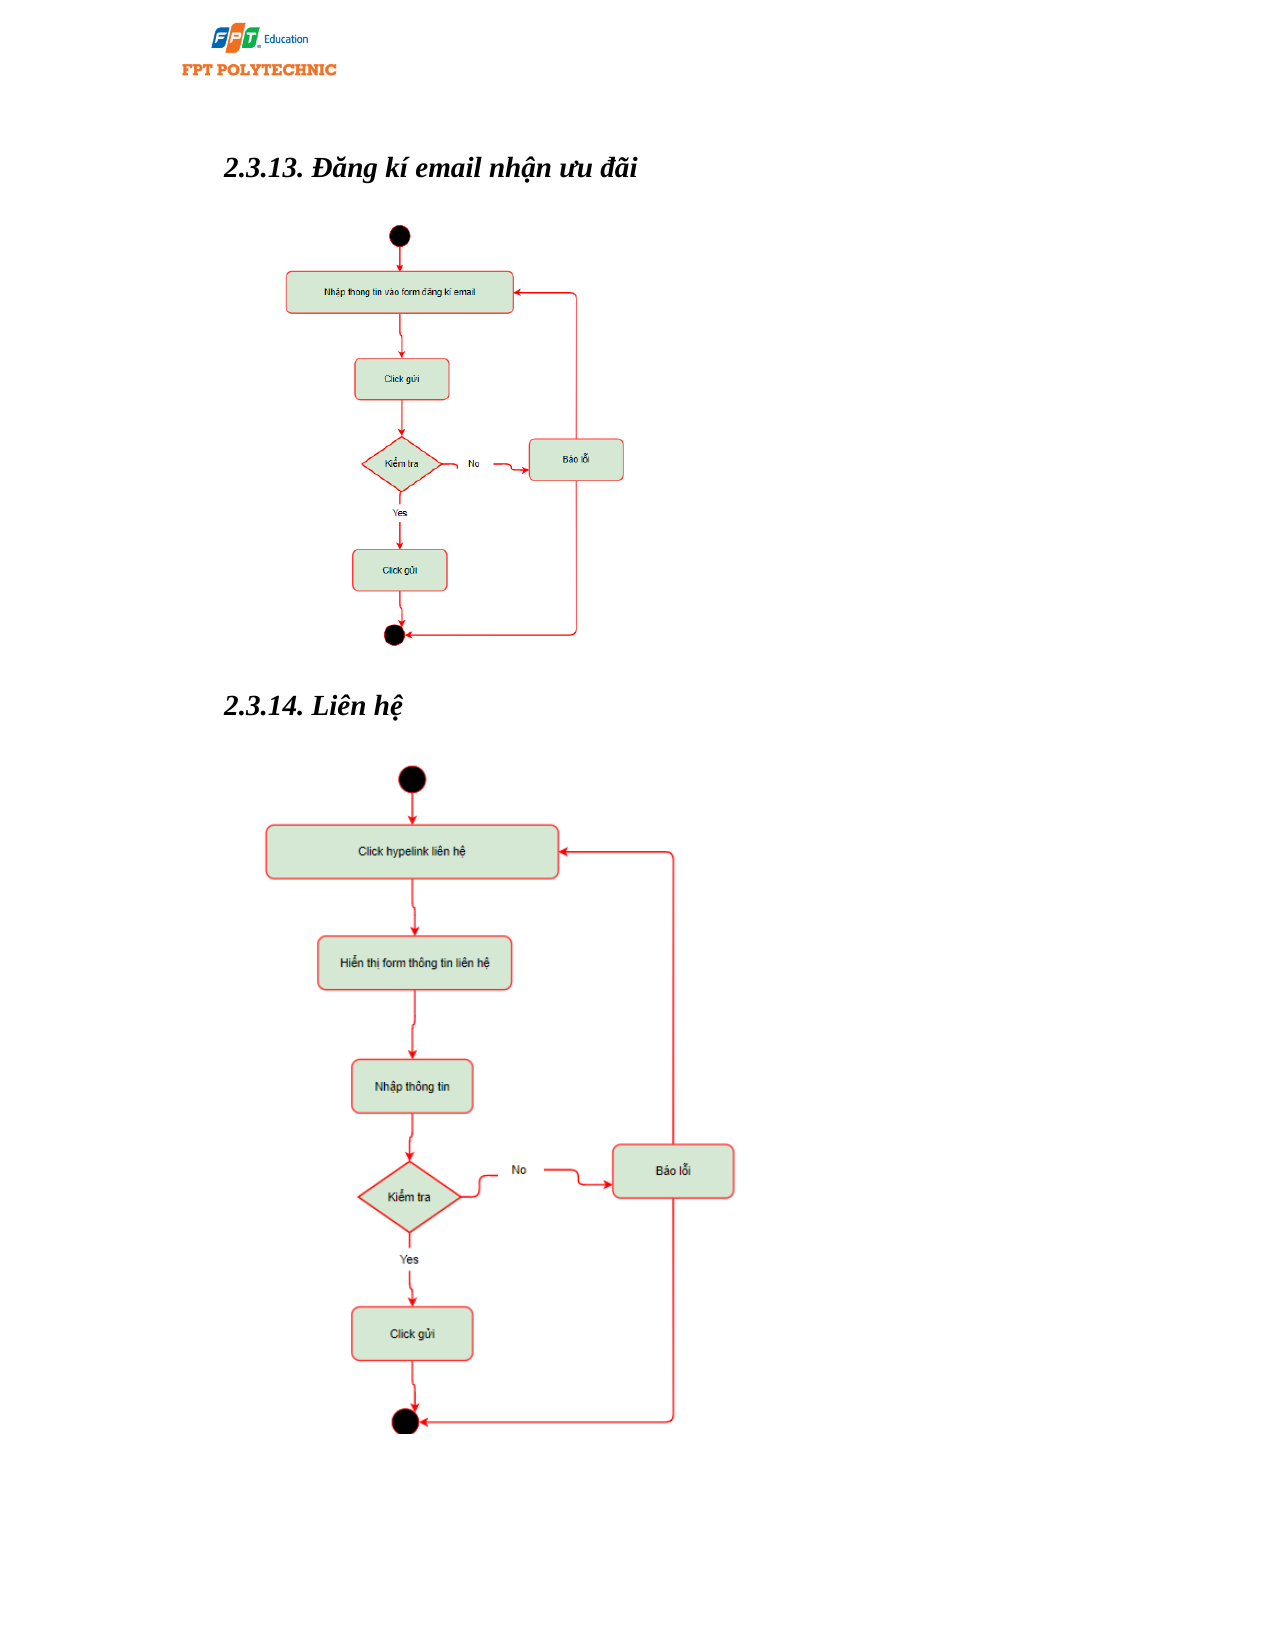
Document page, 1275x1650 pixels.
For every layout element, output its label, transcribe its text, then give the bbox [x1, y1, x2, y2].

list 2.3.14. Liên hệ [224, 688, 1172, 722]
picture [182, 22, 337, 76]
picture [223, 760, 773, 1434]
list 2.3.13. Đăng kí email nhận ưu đãi [224, 150, 1172, 183]
picture [223, 222, 681, 651]
